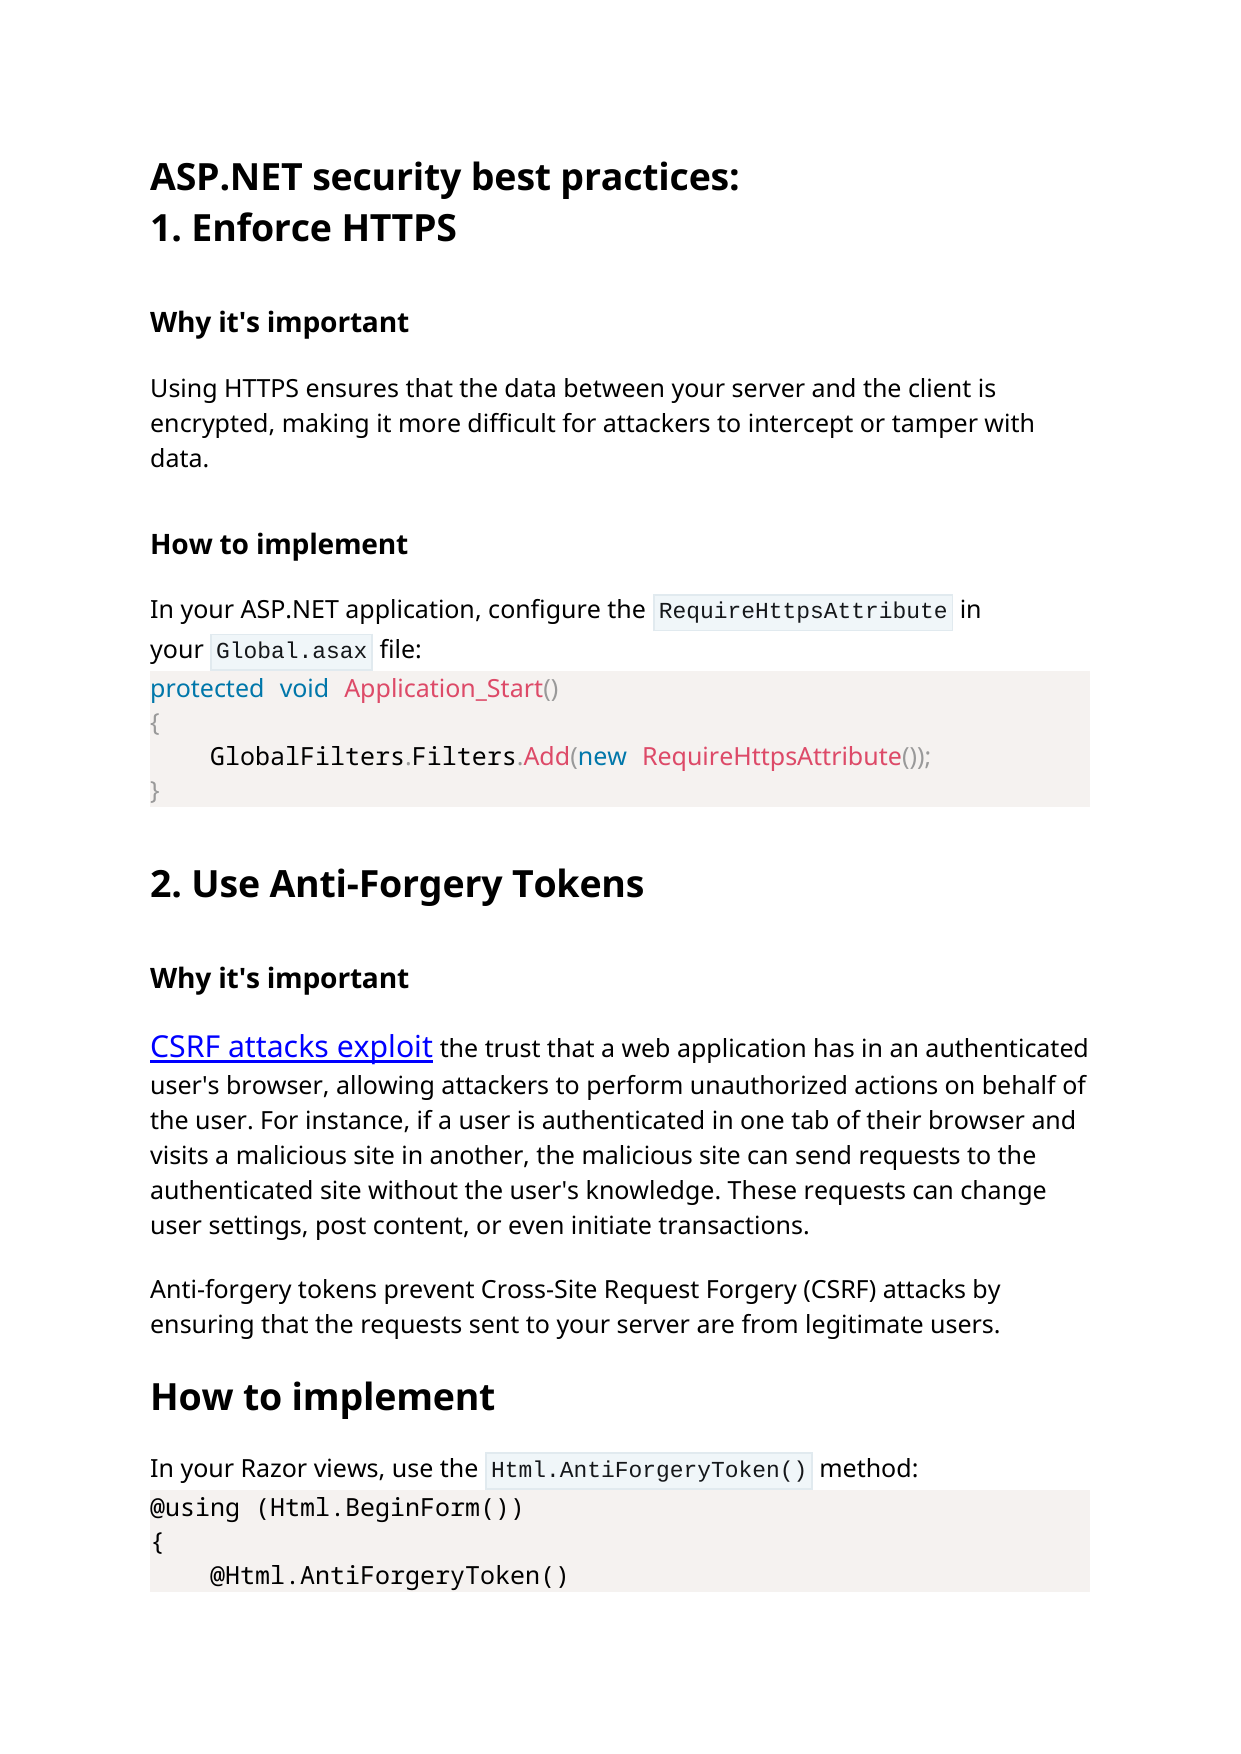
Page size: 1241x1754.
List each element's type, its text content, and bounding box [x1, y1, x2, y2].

text { [150, 1524, 1090, 1558]
text GlobalFilters.Filters.Add(new RequireHttpsAttribute()); [150, 739, 1090, 773]
text How to implement [150, 1370, 1090, 1421]
text How to implement [150, 524, 1090, 563]
text Why it's important [150, 958, 1090, 996]
text } [150, 773, 1090, 807]
text Why it's important [150, 302, 1090, 340]
text ASP.NET security best practices: 1. Enforce HTTPS [150, 150, 1090, 252]
text @Html.AntiForgeryToken() [150, 1558, 1090, 1592]
text Anti-forgery tokens prevent Cross-Site Request Forgery (CSRF) attacks by ensuring that the requests sent to your server are from legitimate users. [150, 1271, 1090, 1341]
text Using HTTPS ensures that the data between your server and the client is encrypted, making it more difficult for attackers to intercept or tamper with data. [150, 369, 1090, 474]
text protected void Application_Start() [150, 671, 1090, 705]
text In your ASP.NET application, configure the RequireHttpsAttribute in your Global.asax file: [150, 592, 1090, 671]
text In your Razor views, use the Html.AntiForgeryToken() method: [150, 1450, 1090, 1490]
text CSRF attacks exploit the trust that a web application has in an authenticated user's browser, allowing attackers to perform unauthorized actions on behalf of the user. For instance, if a user is authenticated in one tab of their browser and visits a malicious site in another, the malicious site can send requests to the authenticated site without the user's knowledge. These requests can change user settings, post content, or even initiate transactions. [150, 1026, 1090, 1242]
text 2. Use Anti-Forgery Tokens [150, 857, 1090, 908]
text { [150, 705, 1090, 739]
text @using (Html.BeginForm()) [150, 1490, 1090, 1524]
